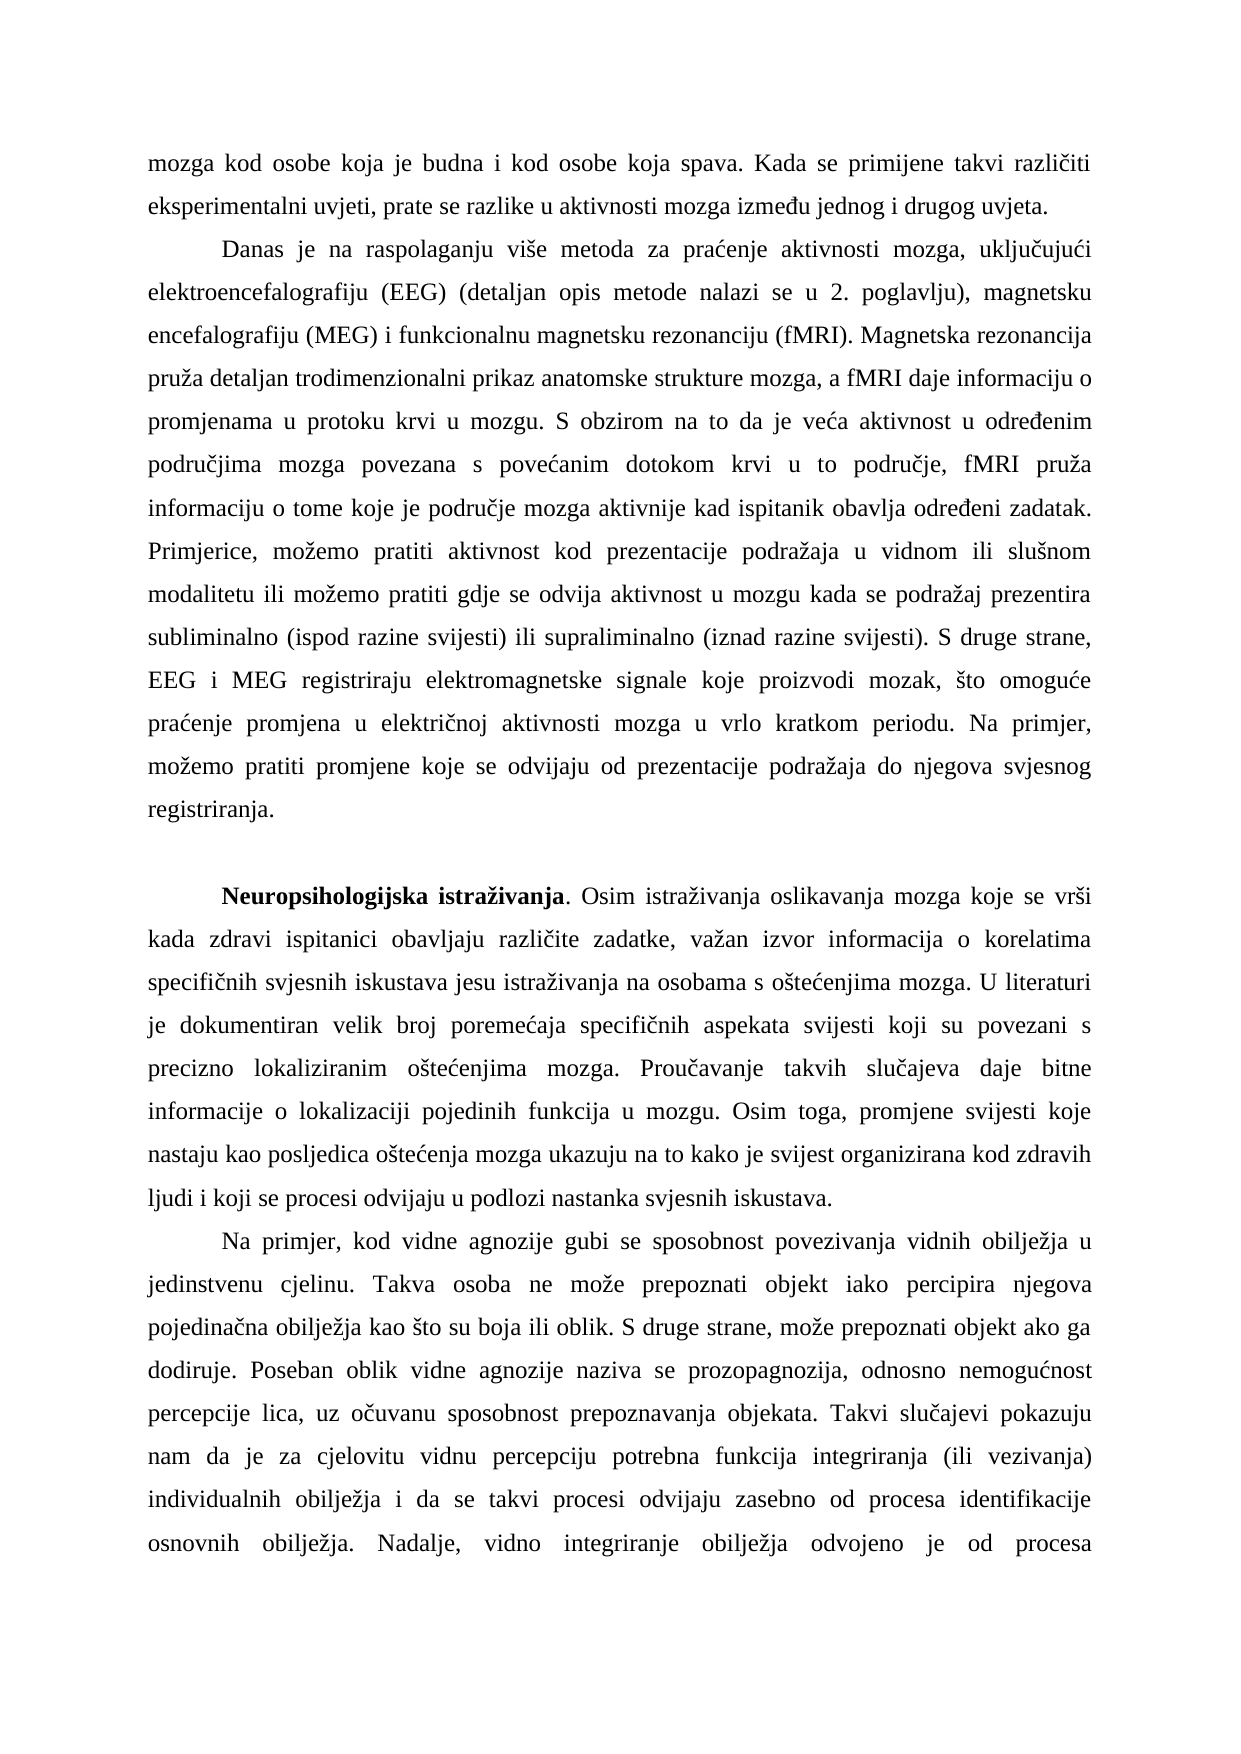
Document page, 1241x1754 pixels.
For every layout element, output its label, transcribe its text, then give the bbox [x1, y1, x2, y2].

text Neuropsihologijska istraživanja. Osim istraživanja oslikavanja mozga koje se vrši kada zdravi ispitanici obavljaju različite zadatke, važan izvor informacija o korelatima specifičnih svjesnih iskustava jesu istraživanja na osobama s oštećenjima mozga. U literaturi je dokumentiran velik broj poremećaja specifičnih aspekata svijesti koji su povezani s precizno lokaliziranim oštećenjima mozga. Proučavanje takvih slučajeva daje bitne informacije o lokalizaciji pojedinih funkcija u mozgu. Osim toga, promjene svijesti koje nastaju kao posljedica oštećenja mozga ukazuju na to kako je svijest organizirana kod zdravih ljudi i koji se procesi odvijaju u podlozi nastanka svjesnih iskustava. [148, 881, 1093, 1211]
text Danas je na raspolaganju više metoda za praćenje aktivnosti mozga, uključujući elektroencefalografiju (EEG) (detaljan opis metode nalazi se u 2. poglavlju), magnetsku encefalografiju (MEG) i funkcionalnu magnetsku rezonanciju (fMRI). Magnetska rezonancija pruža detaljan trodimenzionalni prikaz anatomske strukture mozga, a fMRI daje informaciju o promjenama u protoku krvi u mozgu. S obzirom na to da je veća aktivnost u određenim područjima mozga povezana s povećanim dotokom krvi u to područje, fMRI pruža informaciju o tome koje je područje mozga aktivnije kad ispitanik obavlja određeni zadatak. Primjerice, možemo pratiti aktivnost kod prezentacije podražaja u vidnom ili slušnom modalitetu ili možemo pratiti gdje se odvija aktivnost u mozgu kada se podražaj prezentira subliminalno (ispod razine svijesti) ili supraliminalno (iznad razine svijesti). S druge strane, EEG i MEG registriraju elektromagnetske signale koje proizvodi mozak, što omoguće praćenje promjena u električnoj aktivnosti mozga u vrlo kratkom periodu. Na primjer, možemo pratiti promjene koje se odvijaju od prezentacije podražaja do njegova svjesnog registriranja. [148, 234, 1093, 823]
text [148, 148, 1093, 219]
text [148, 1226, 1093, 1556]
